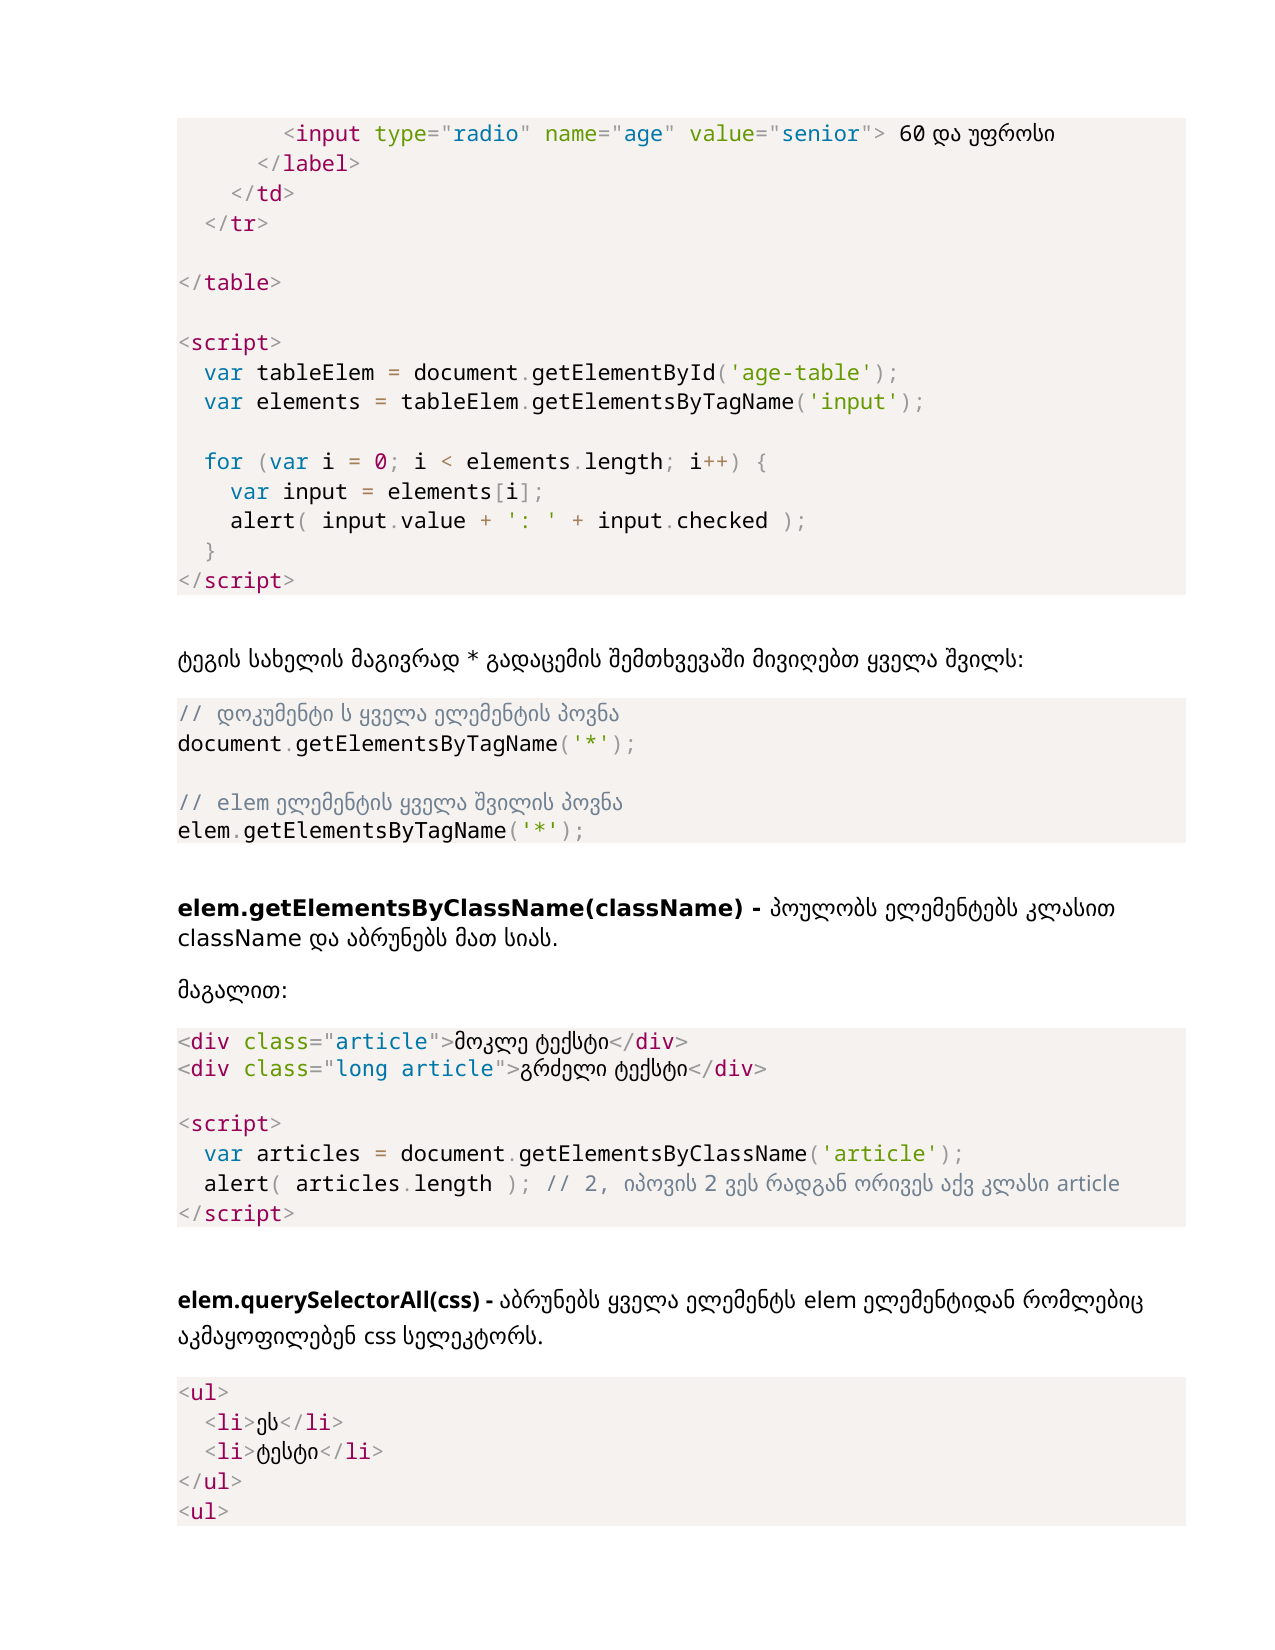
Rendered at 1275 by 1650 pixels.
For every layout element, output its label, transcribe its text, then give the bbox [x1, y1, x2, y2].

text elem.getElementsByTagName('*'); [177, 817, 1186, 843]
text elem.getElementsByClassName(className) - პოულობს ელემენტებს კლასით className და აბრუნებს მათ სიას. [177, 895, 1186, 952]
text elem.querySelectorAll(css) - აბრუნებს ყველა ელემენტს elem ელემენტიდან რომლებიც აკმაყოფილებენ css სელეკტორს. [177, 1284, 1186, 1351]
text <li>ტესტი</li> [177, 1436, 1186, 1466]
text <div class="article">მოკლე ტექსტი</div> [177, 1028, 1186, 1055]
text <input type="radio" name="age" value="senior"> 60 და უფროსი [177, 118, 1186, 148]
text document.getElementsByTagName('*'); [177, 727, 1186, 757]
text } [177, 535, 1186, 565]
text </label> [177, 148, 1186, 178]
text </tr> [177, 207, 1186, 237]
text var elements = tableElem.getElementsByTagName('input'); [177, 386, 1186, 416]
text </script> [177, 1197, 1186, 1227]
text </script> [177, 565, 1186, 595]
text </ul> [177, 1466, 1186, 1496]
text <li>ეს</li> [177, 1407, 1186, 1436]
text <ul> [177, 1496, 1186, 1526]
text <div class="long article">გრძელი ტექსტი</div> [177, 1055, 1186, 1082]
text <script> [177, 327, 1186, 356]
text მაგალით: [177, 977, 1186, 1004]
text alert( articles.length ); // 2, იპოვის 2 ვეს რადგან ორივეს აქვ კლასი article [177, 1168, 1186, 1197]
text var articles = document.getElementsByClassName('article'); [177, 1138, 1186, 1168]
text </td> [177, 178, 1186, 207]
text <ul> [177, 1377, 1186, 1407]
text // elem ელემენტის ყველა შვილის პოვნა [177, 787, 1186, 817]
text var tableElem = document.getElementById('age-table'); [177, 356, 1186, 386]
text alert( input.value + ': ' + input.checked ); [177, 505, 1186, 535]
text for (var i = 0; i < elements.length; i++) { [177, 446, 1186, 476]
text // დოკუმენტი ს ყველა ელემენტის პოვნა [177, 698, 1186, 727]
text <script> [177, 1108, 1186, 1138]
text </table> [177, 267, 1186, 297]
text var input = elements[i]; [177, 476, 1186, 505]
text ტეგის სახელის მაგივრად * გადაცემის შემთხვევაში მივიღებთ ყველა შვილს: [177, 646, 1186, 673]
